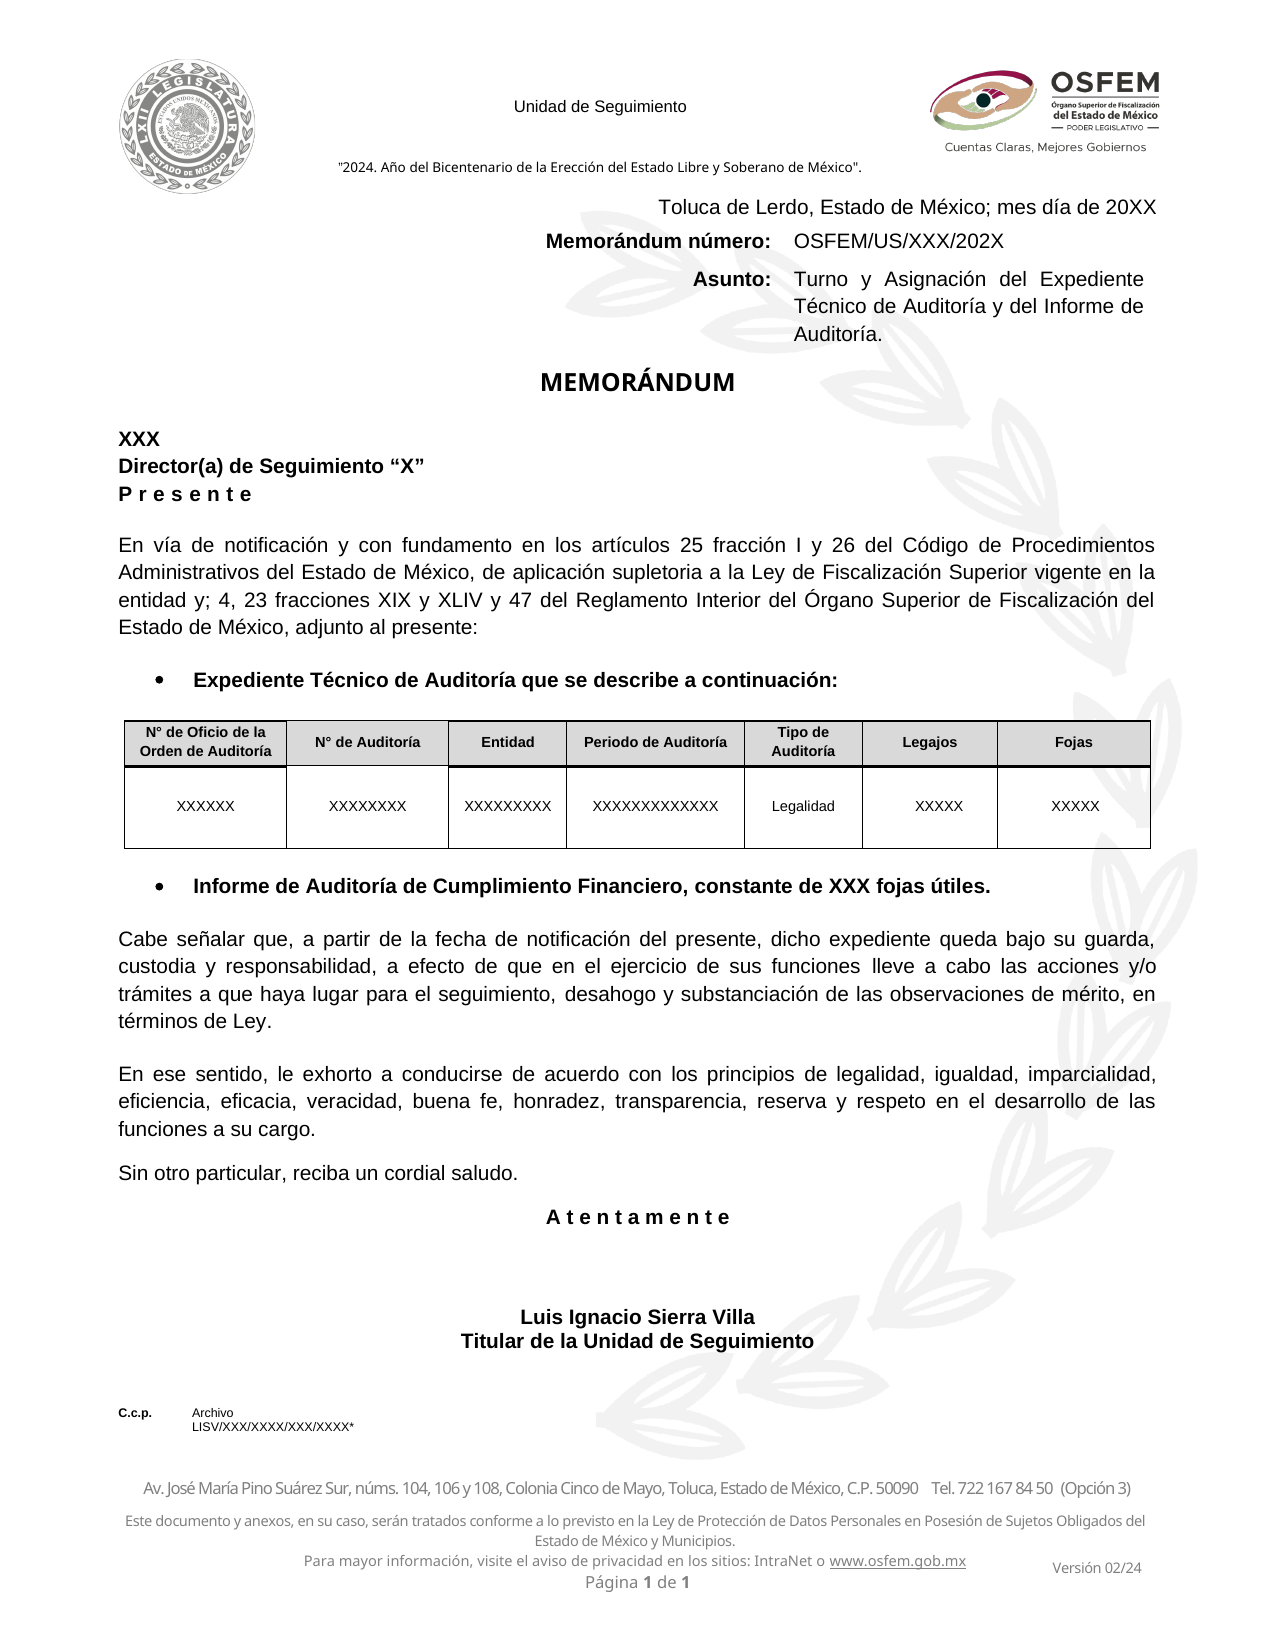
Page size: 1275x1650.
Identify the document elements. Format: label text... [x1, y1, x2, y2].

table_cell XXXXX [998, 768, 1150, 848]
table_cell XXXXXXXXXXXXX [567, 768, 744, 848]
text Luis Ignacio Sierra Villa [118, 1304, 1157, 1328]
list Informe de Auditoría de Cumplimiento Financiero, constante de XXX fojas útiles. [156, 874, 1157, 898]
table_header N° de Auditoría [287, 721, 448, 765]
table_header Tipo de Auditoría [745, 722, 862, 765]
table_header Entidad [449, 722, 566, 765]
table_header N° de Oficio de la Orden de Auditoría [125, 722, 286, 765]
text A t e n t a m e n t e [118, 1205, 1157, 1229]
text Titular de la Unidad de Seguimiento [118, 1328, 1157, 1352]
picture [118, 59, 256, 195]
text En ese sentido, le exhorto a conducirse de acuerdo con los principios de legalidad, igualdad, imparcialidad, eficiencia, eficacia, veracidad, buena fe, honradez, transparencia, reserva y respeto en el desarrollo de las funciones a su cargo. [118, 1062, 1157, 1141]
text LISV/XXX/XXXX/XXX/XXXX* [118, 1419, 1157, 1434]
text C.c.p. Archivo [118, 1405, 1157, 1419]
text En vía de notificación y con fundamento en los artículos 25 fracción I y 26 del Código de Procedimientos Administrativos del Estado de México, de aplicación supletoria a la Ley de Fiscalización Superior vigente en la entidad y; 4, 23 fracciones XIX y XLIV y 47 del Reglamento Interior del Órgano Superior de Fiscalización del Estado de México, adjunto al presente: [118, 532, 1157, 639]
table_cell XXXXX [863, 768, 997, 848]
text Sin otro particular, reciba un cordial saludo. [118, 1161, 1157, 1185]
table_cell XXXXXX [125, 768, 286, 848]
table_cell XXXXXXXXX [449, 768, 566, 848]
table_header Legajos [863, 722, 997, 765]
text XXX [118, 427, 1157, 451]
text Presente [118, 482, 1164, 506]
text Cabe señalar que, a partir de la fecha de notificación del presente, dicho expediente queda bajo su guarda, custodia y responsabilidad, a efecto de que en el ejercicio de sus funciones lleve a cabo las acciones y/o trámites a que haya lugar para el seguimiento, desahogo y substanciación de las observaciones de mérito, en términos de Ley. [118, 927, 1157, 1033]
list Expediente Técnico de Auditoría que se describe a continuación: [156, 667, 1157, 691]
text Director(a) de Seguimiento “X” [118, 454, 1157, 478]
picture [926, 61, 1164, 159]
table_cell XXXXXXXX [287, 766, 448, 848]
table_header Fojas [998, 722, 1150, 765]
picture [564, 210, 1198, 1460]
table_header Periodo de Auditoría [567, 722, 744, 765]
table_cell Legalidad [745, 768, 862, 848]
